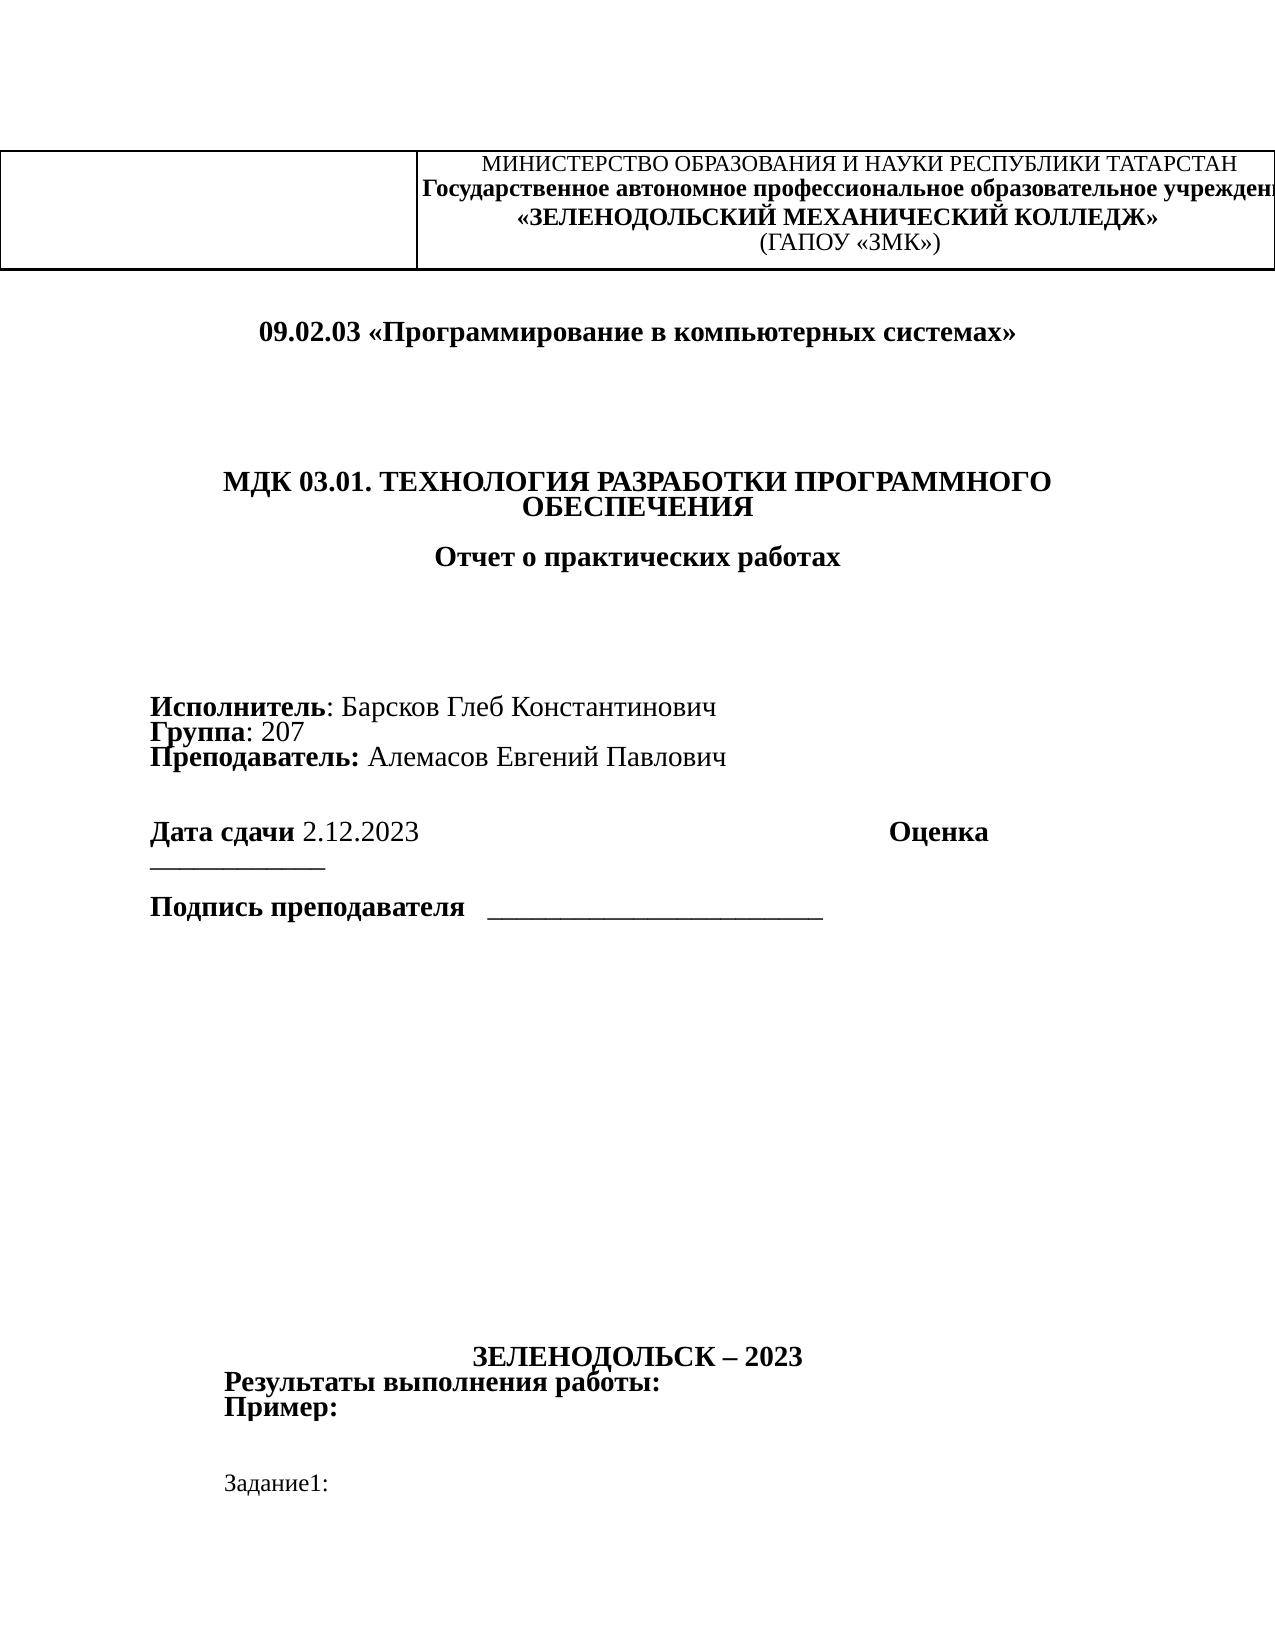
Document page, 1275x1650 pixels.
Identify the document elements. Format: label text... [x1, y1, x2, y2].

table_header МИНИСТЕРСТВО ОБРАЗОВАНИЯ И НАУКИ РЕСПУБЛИКИ ТАТАРСТАН Государственное автономное профессиональное образовательное учреждение «ЗЕЛЕНОДОЛЬСКИЙ МЕХАНИЧЕСКИЙ КОЛЛЕДЖ» (ГАПОУ «ЗМК») [418, 152, 1274, 268]
text Задание1: [150, 1471, 1125, 1496]
text Пример: [150, 1396, 1125, 1421]
table_header [1, 152, 416, 268]
text Отчет о практических работах [150, 546, 1125, 571]
text ЗЕЛЕНОДОЛЬСК – 2023 [150, 1346, 1125, 1371]
text Исполнитель: Барсков Глеб Константинович [150, 696, 1125, 721]
text Группа: 207 [150, 721, 1125, 746]
text Результаты выполнения работы: [150, 1371, 1125, 1396]
text 09.02.03 «Программирование в компьютерных системах» [150, 321, 1125, 346]
text Преподаватель: Алемасов Евгений Павлович [150, 746, 1125, 771]
text МДК 03.01. ТЕХНОЛОГИЯ РАЗРАБОТКИ ПРОГРАММНОГО ОБЕСПЕЧЕНИЯ [150, 471, 1125, 521]
text Дата сдачи 2.12.2023 Оценка ____________ [150, 821, 1125, 871]
text Подпись преподавателя _______________________ [150, 896, 1125, 921]
